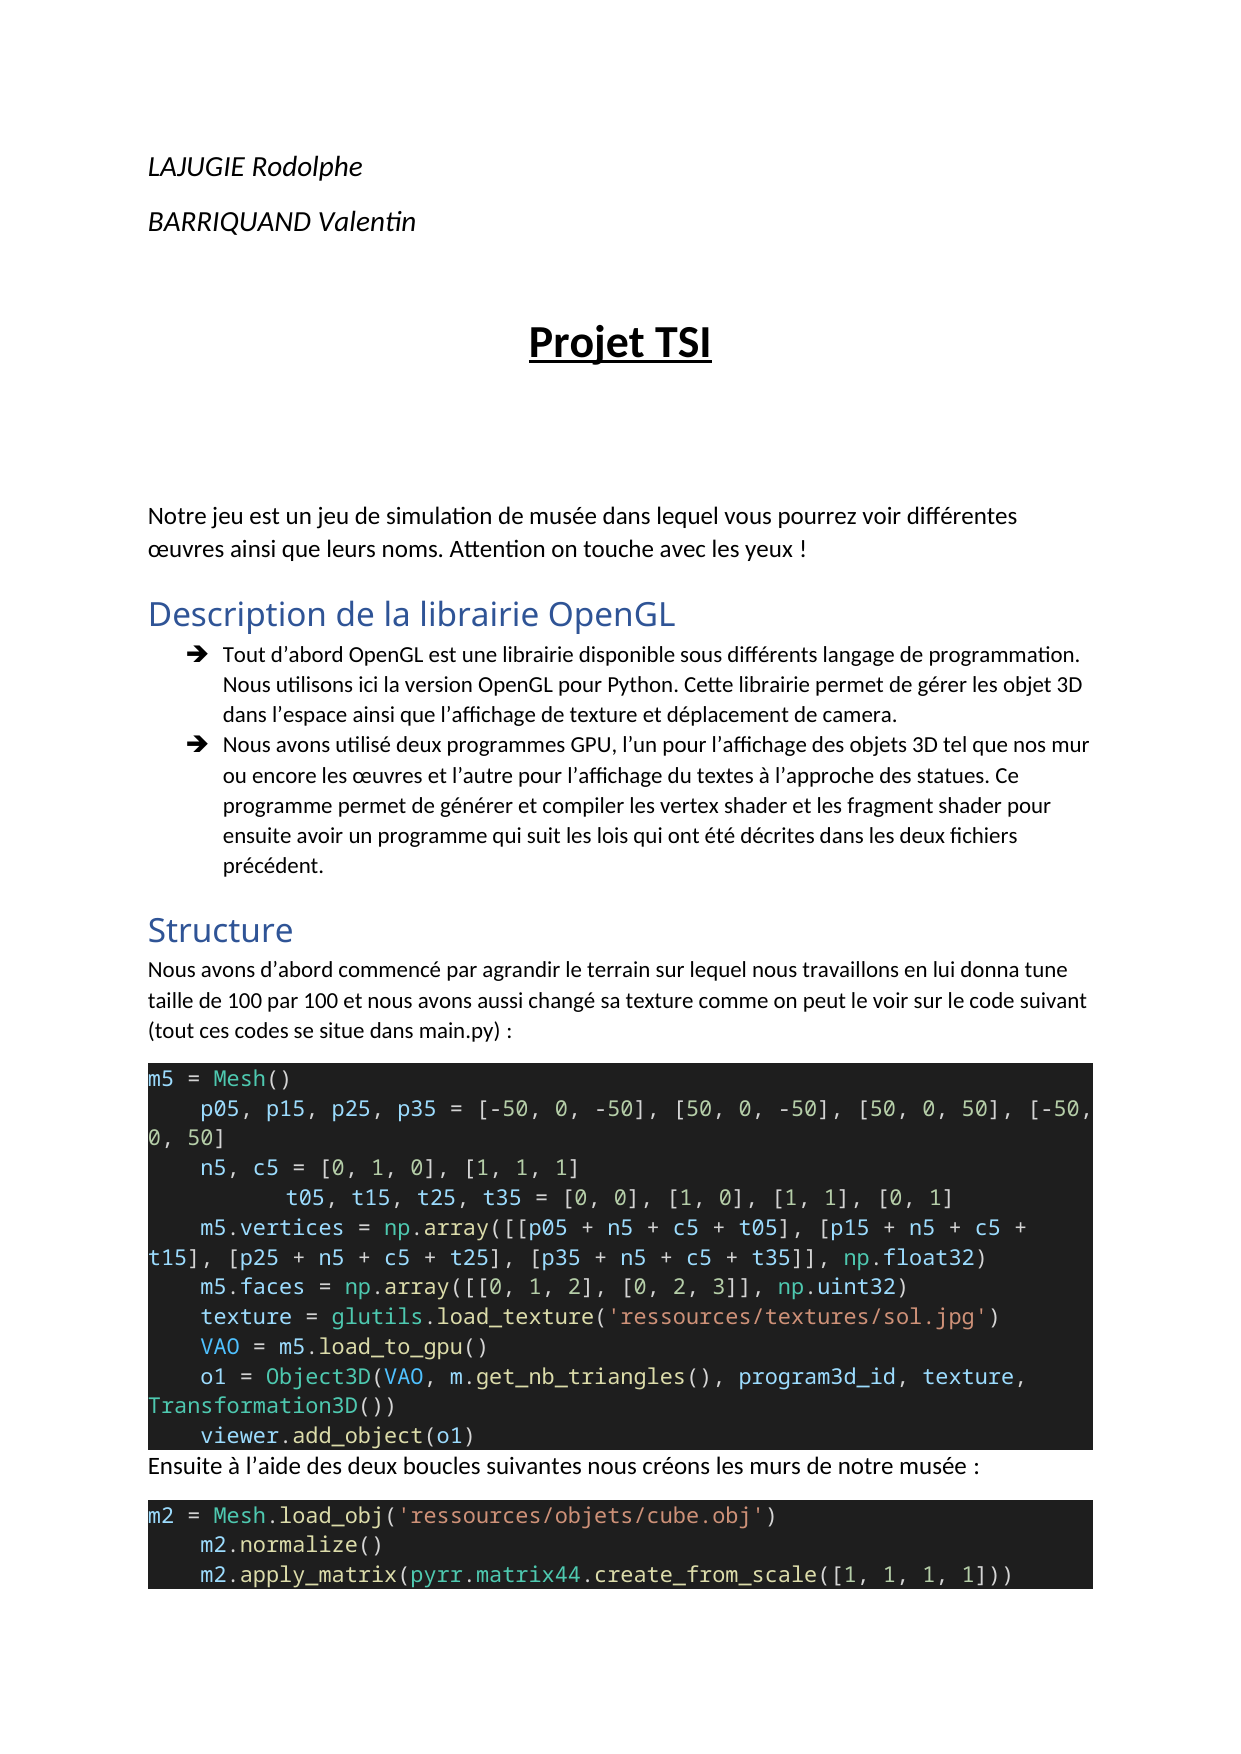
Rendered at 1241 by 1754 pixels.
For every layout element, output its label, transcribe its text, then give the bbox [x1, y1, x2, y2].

text m2.apply_matrix(pyrr.matrix44.create_from_scale([1, 1, 1, 1])) [148, 1559, 1093, 1589]
text o1 = Object3D(VAO, m.get_nb_triangles(), program3d_id, texture, Transformation3D()) [148, 1361, 1093, 1420]
text m5.faces = np.array([[0, 1, 2], [0, 2, 3]], np.uint32) [148, 1271, 1093, 1301]
text Projet TSI [148, 313, 1093, 369]
text n5, c5 = [0, 1, 0], [1, 1, 1] [148, 1152, 1093, 1182]
text m5 = Mesh() [148, 1063, 1093, 1093]
text BARRIQUAND Valentin [148, 203, 1093, 238]
text texture = glutils.load_texture('ressources/textures/sol.jpg') [148, 1301, 1093, 1331]
text LAJUGIE Rodolphe [148, 148, 1093, 183]
text m5.vertices = np.array([[p05 + n5 + c5 + t05], [p15 + n5 + c5 + t15], [p25 + n5 + c5 + t25], [p35 + n5 + c5 + t35]], np.float32) [148, 1212, 1093, 1271]
text Notre jeu est un jeu de simulation de musée dans lequel vous pourrez voir différentes œuvres ainsi que leurs noms. Attention on touche avec les yeux ! [148, 500, 1093, 563]
list Nous avons utilisé deux programmes GPU, l’un pour l’affichage des objets 3D tel que nos mur ou encore les œuvres et l’autre pour l’affichage du textes à l’approche des statues. Ce programme permet de générer et compiler les vertex shader et les fragment shader pour ensuite avoir un programme qui suit les lois qui ont été décrites dans les deux fichiers précédent. [185, 731, 1093, 879]
text p05, p15, p25, p35 = [-50, 0, -50], [50, 0, -50], [50, 0, 50], [-50, 0, 50] [148, 1093, 1093, 1152]
text Nous avons d’abord commencé par agrandir le terrain sur lequel nous travaillons en lui donna tune taille de 100 par 100 et nous avons aussi changé sa texture comme on peut le voir sur le code suivant (tout ces codes se situe dans main.py) : [148, 956, 1093, 1044]
text VAO = m5.load_to_gpu() [148, 1331, 1093, 1361]
subtitle Structure [148, 907, 1093, 952]
text viewer.add_object(o1) [148, 1420, 1093, 1450]
text Ensuite à l’aide des deux boucles suivantes nous créons les murs de notre musée : [148, 1450, 1093, 1481]
list Tout d’abord OpenGL est une librairie disponible sous différents langage de programmation. Nous utilisons ici la version OpenGL pour Python. Cette librairie permet de gérer les objet 3D dans l’espace ainsi que l’affichage de texture et déplacement de camera. [185, 640, 1093, 728]
subtitle Description de la librairie OpenGL [148, 591, 1093, 636]
text m2 = Mesh.load_obj('ressources/objets/cube.obj') [148, 1500, 1093, 1529]
text t05, t15, t25, t35 = [0, 0], [1, 0], [1, 1], [0, 1] [148, 1182, 1093, 1212]
text m2.normalize() [148, 1529, 1093, 1559]
